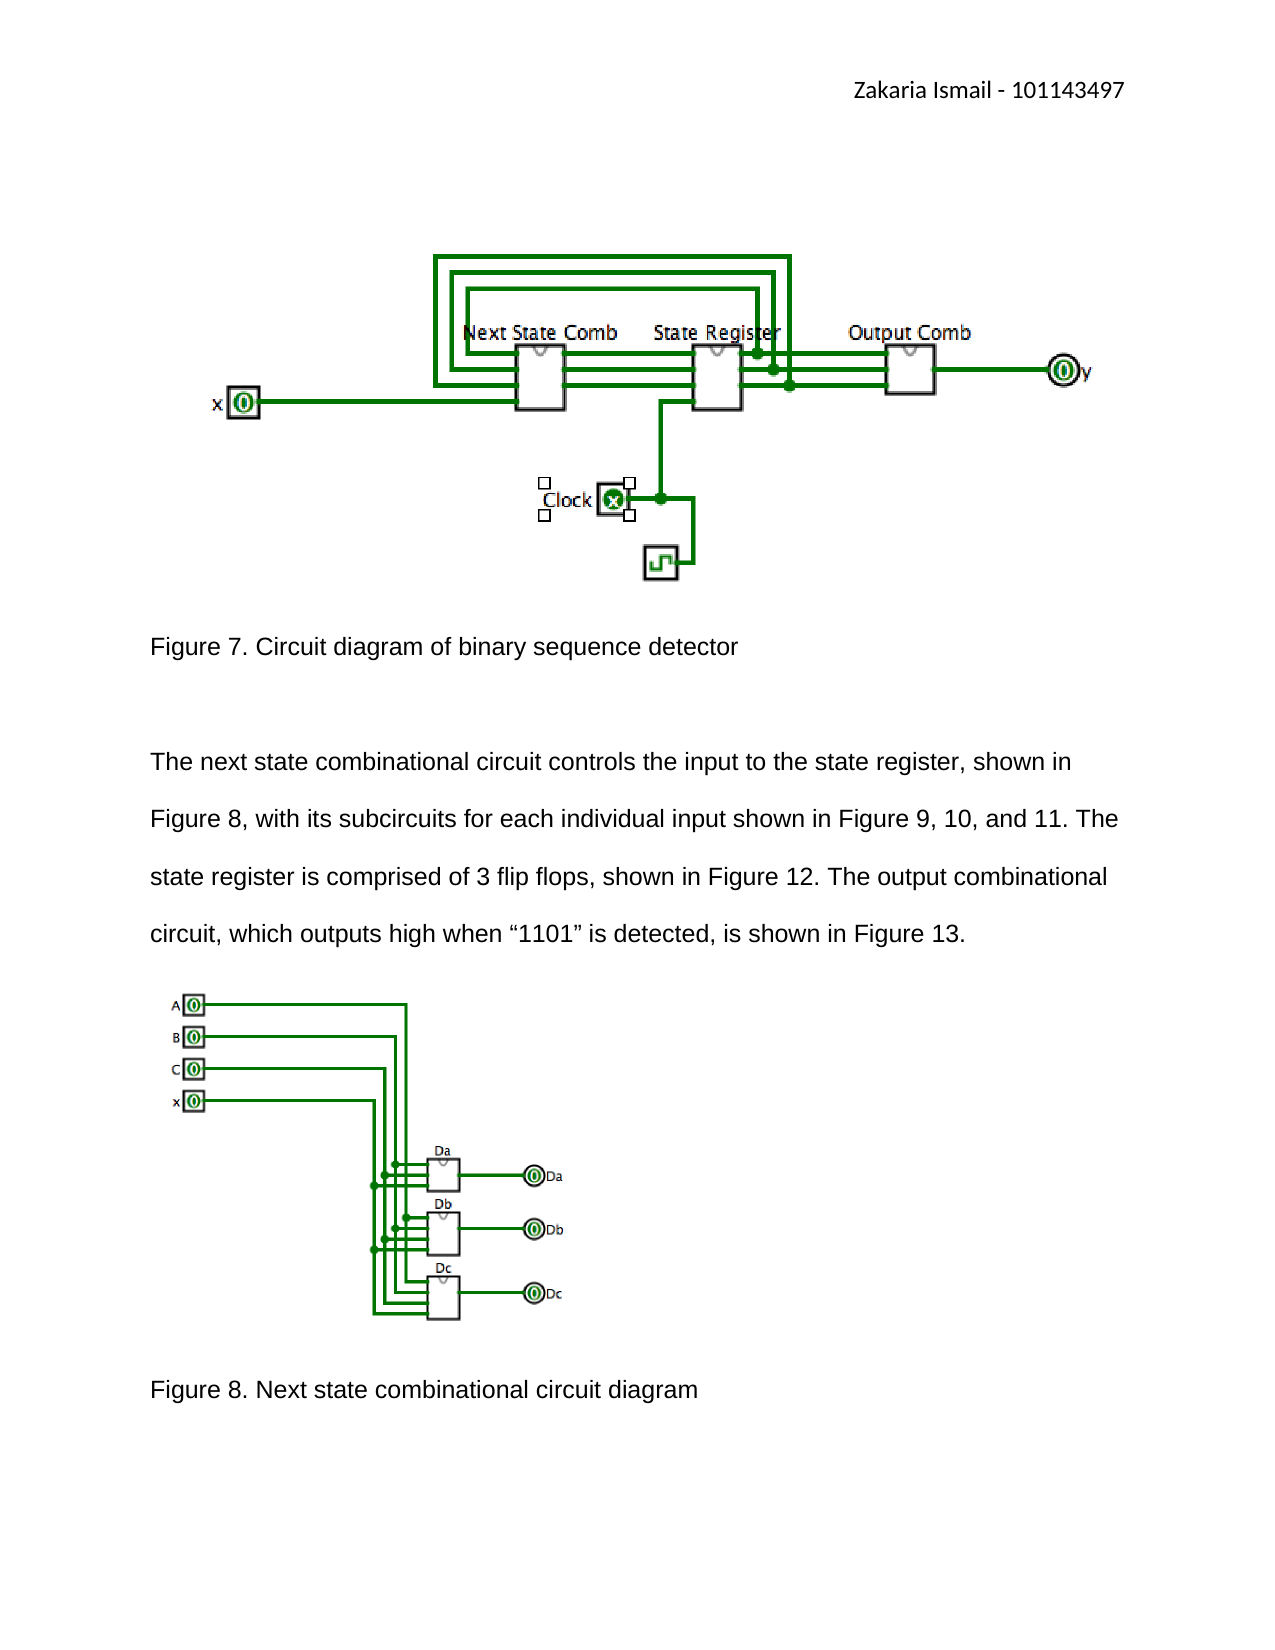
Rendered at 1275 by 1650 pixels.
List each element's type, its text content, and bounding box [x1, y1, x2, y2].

text Figure 7. Circuit diagram of binary sequence detector [150, 632, 1125, 661]
text Figure 8. Next state combinational circuit diagram [150, 1375, 1125, 1404]
picture [150, 150, 1125, 602]
text The next state combinational circuit controls the input to the state register, shown in Figure 8, with its subcircuits for each individual input shown in Figure 9, 10, and 11. The state register is comprised of 3 flip flops, shown in Figure 12. The output combinational circuit, which outputs high when “1101” is detected, is shown in Figure 13. [150, 747, 1125, 948]
picture [150, 976, 584, 1345]
